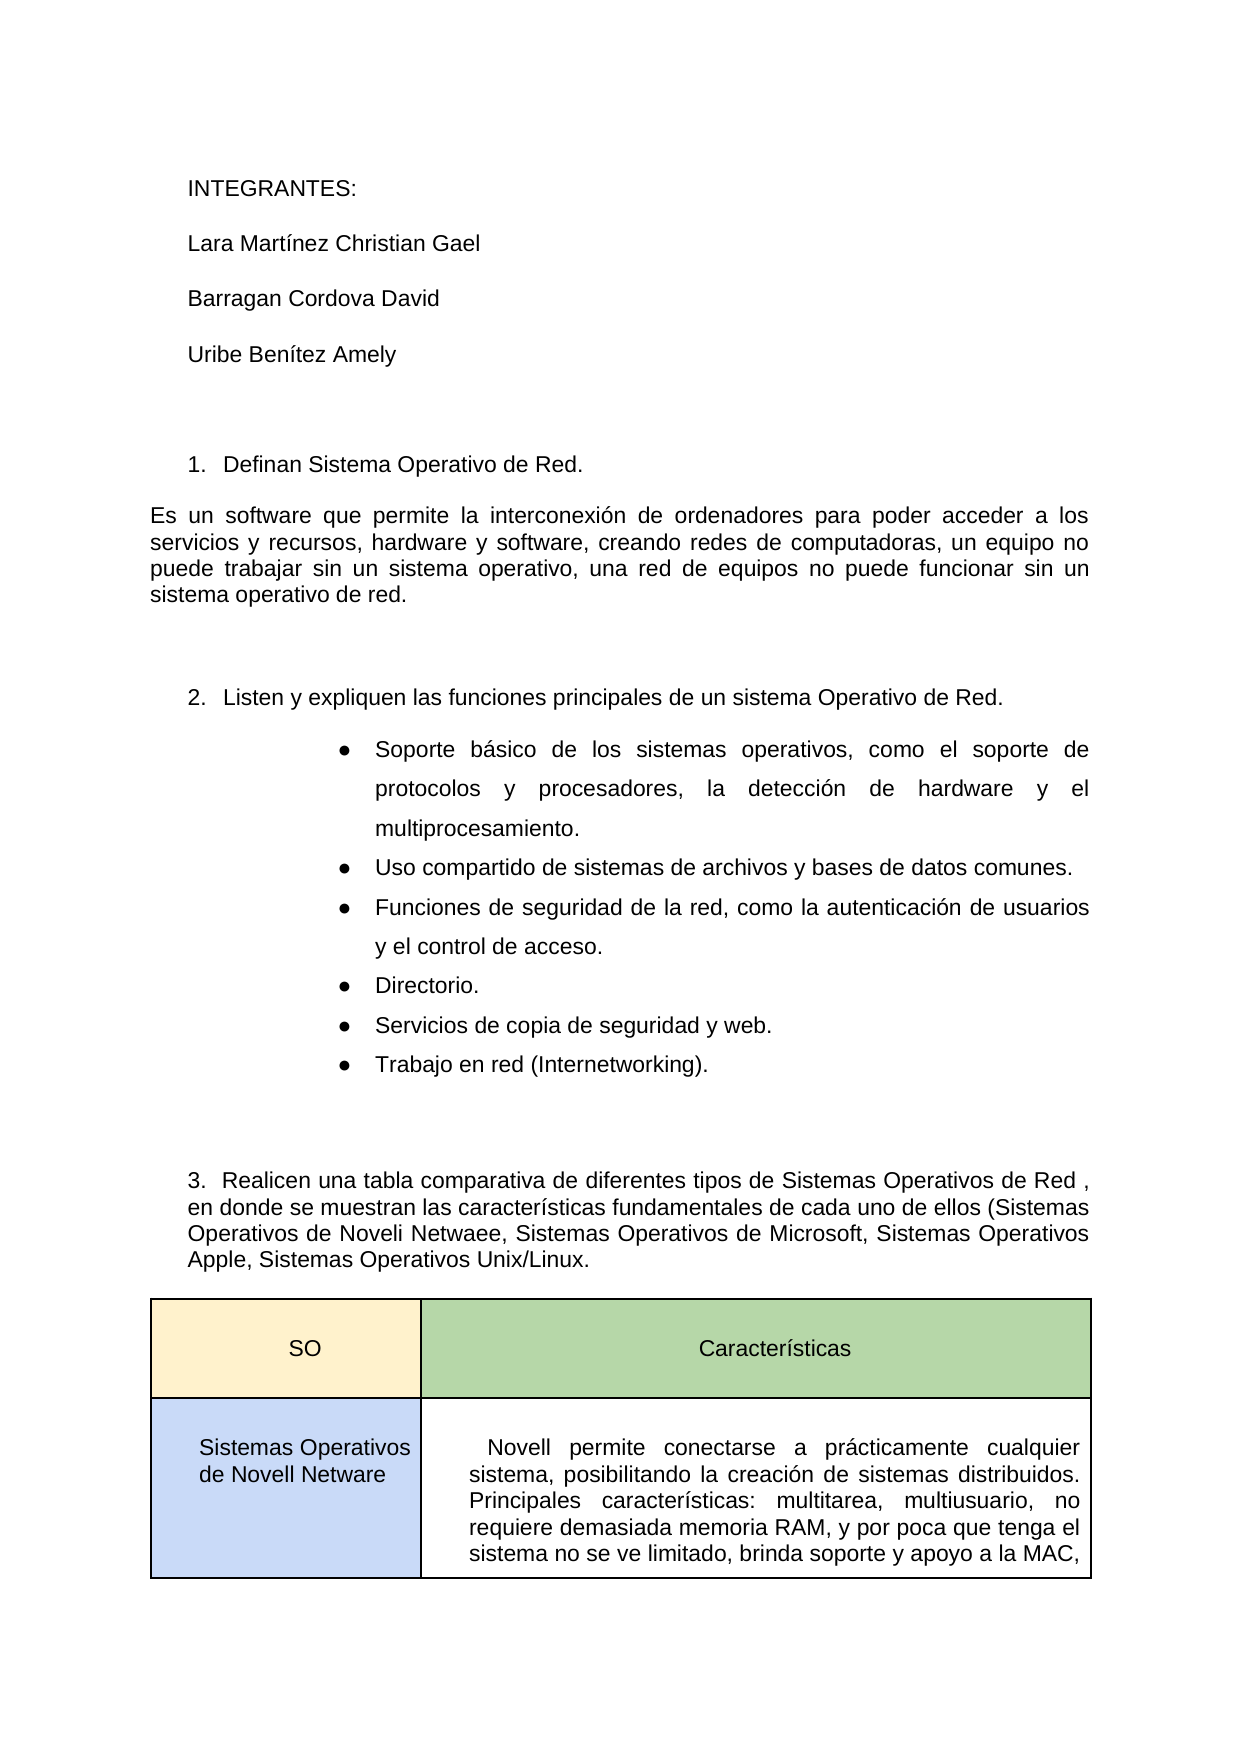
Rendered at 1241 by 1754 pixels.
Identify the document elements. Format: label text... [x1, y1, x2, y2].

text 2. Listen y expliquen las funciones principales de un sistema Operativo de Red. [187, 684, 1090, 711]
text 3. Realicen una tabla comparativa de diferentes tipos de Sistemas Operativos de Red , en donde se muestran las características fundamentales de cada uno de ellos (Sistemas Operativos de Noveli Netwaee, Sistemas Operativos de Microsoft, Sistemas Operativos Apple, Sistemas Operativos Unix/Linux. [187, 1167, 1090, 1273]
list Directorio. [337, 972, 1090, 999]
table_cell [422, 1399, 1090, 1577]
text Es un software que permite la interconexión de ordenadores para poder acceder a los servicios y recursos, hardware y software, creando redes de computadoras, un equipo no puede trabajar sin un sistema operativo, una red de equipos no puede funcionar sin un sistema operativo de red. [150, 502, 1090, 608]
text Barragan Cordova David [187, 285, 1090, 312]
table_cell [152, 1399, 420, 1577]
table_header SO [152, 1300, 420, 1397]
list Funciones de seguridad de la red, como la autenticación de usuarios y el control de acceso. [337, 893, 1090, 959]
list Servicios de copia de seguridad y web. [337, 1012, 1090, 1038]
list Soporte básico de los sistemas operativos, como el soporte de protocolos y procesadores, la detección de hardware y el multiprocesamiento. [337, 736, 1090, 841]
text INTEGRANTES: [187, 175, 1090, 201]
table_header Características [422, 1300, 1090, 1397]
list Uso compartido de sistemas de archivos y bases de datos comunes. [337, 854, 1090, 880]
text Lara Martínez Christian Gael [187, 230, 1090, 257]
text Uribe Benítez Amely [187, 341, 1090, 367]
list Trabajo en red (Internetworking). [337, 1051, 1090, 1078]
text 1. Definan Sistema Operativo de Red. [187, 451, 1090, 477]
